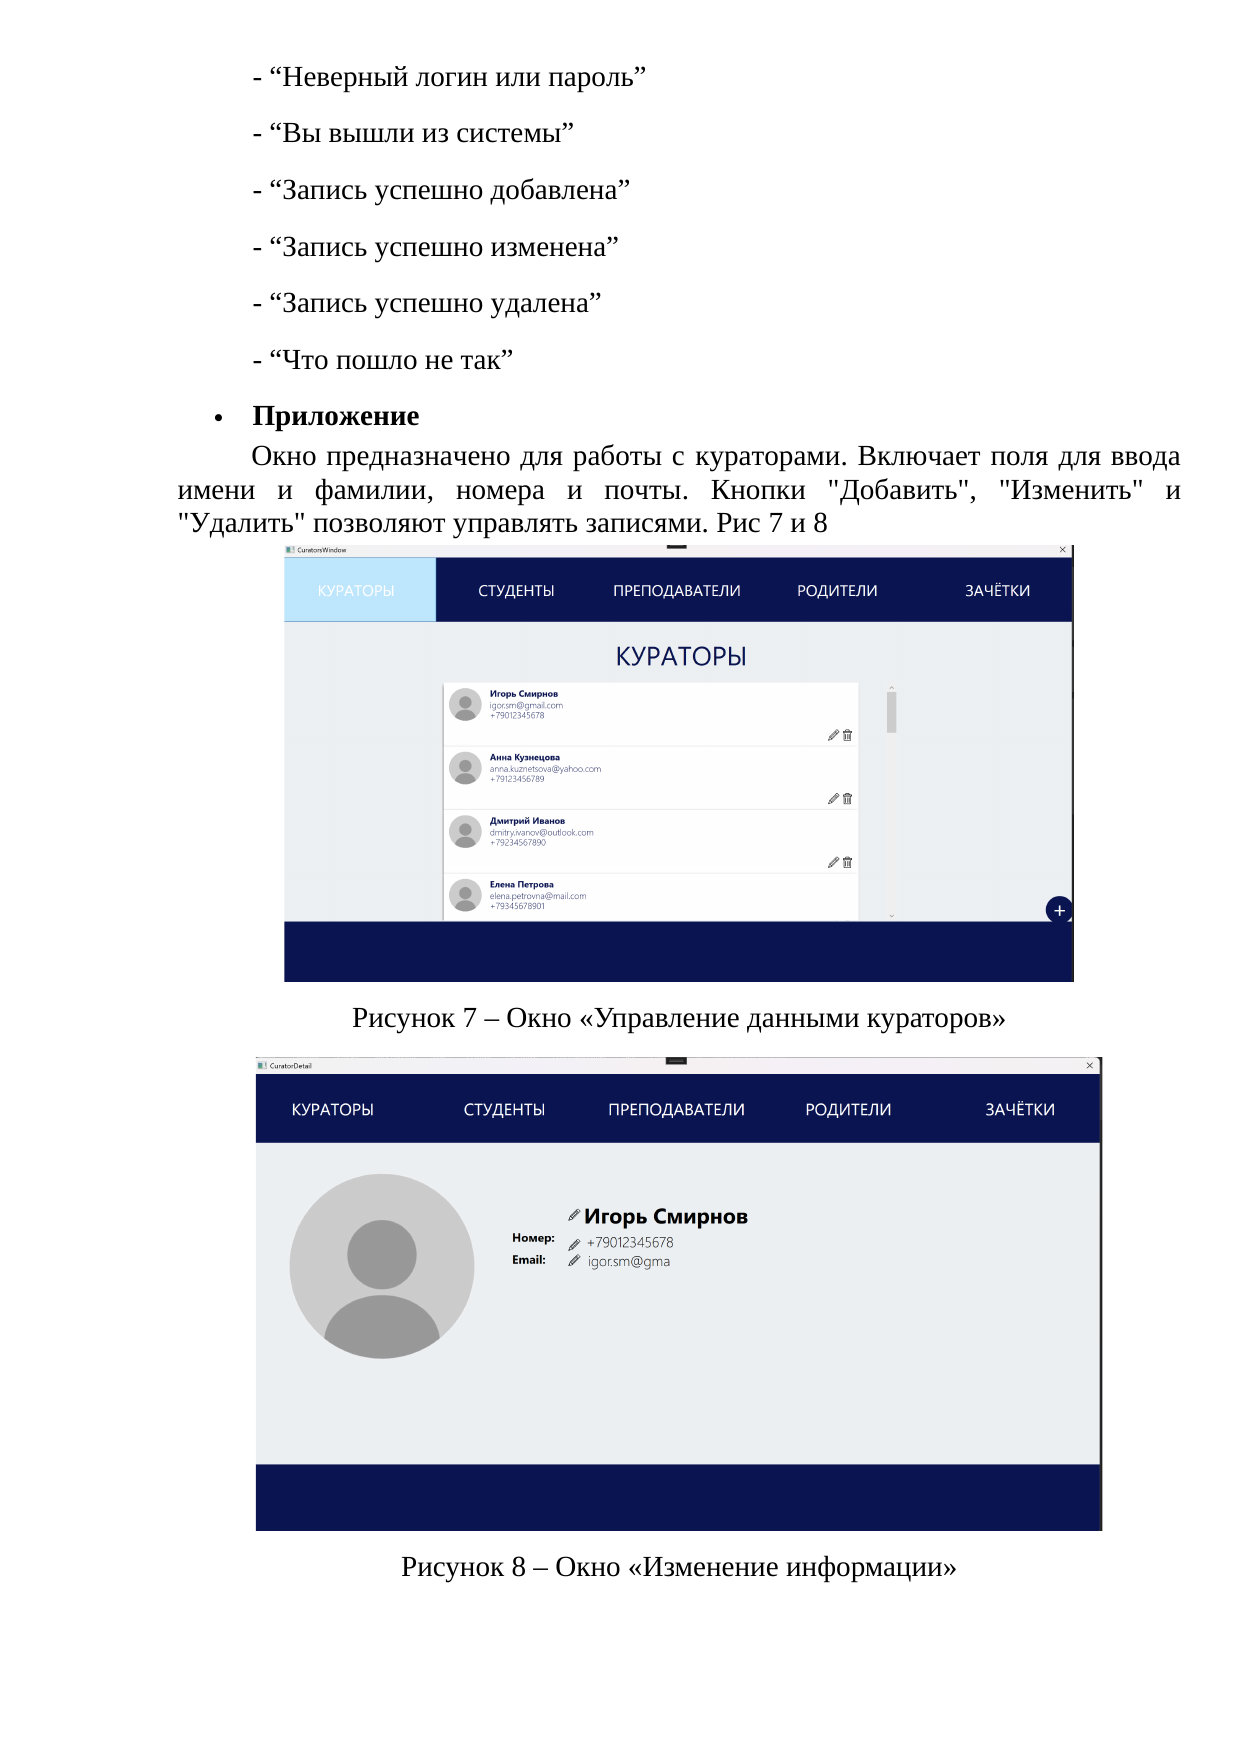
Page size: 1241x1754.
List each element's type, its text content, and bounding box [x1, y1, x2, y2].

picture [284, 545, 1074, 982]
list Рисунок 7 – Окно «Управление данными кураторов» [177, 1001, 1181, 1034]
text - “Запись успешно удалена” [177, 285, 1181, 319]
text - “Вы вышли из системы” [177, 116, 1181, 149]
text - “Запись успешно изменена” [177, 229, 1181, 262]
text - “Неверный логин или пароль” [177, 59, 1181, 93]
text Окно предназначено для работы с кураторами. Включает поля для ввода имени и фамилии, номера и почты. Кнопки "Добавить", "Изменить" и "Удалить" позволяют управлять записями. Рис 7 и 8 [177, 438, 1181, 539]
text - “Запись успешно добавлена” [177, 172, 1181, 206]
list Рисунок 8 – Окно «Изменение информации» [177, 1549, 1181, 1583]
text - “Что пошло не так” [177, 342, 1181, 375]
picture [255, 1057, 1103, 1531]
list Приложение [215, 398, 1181, 432]
